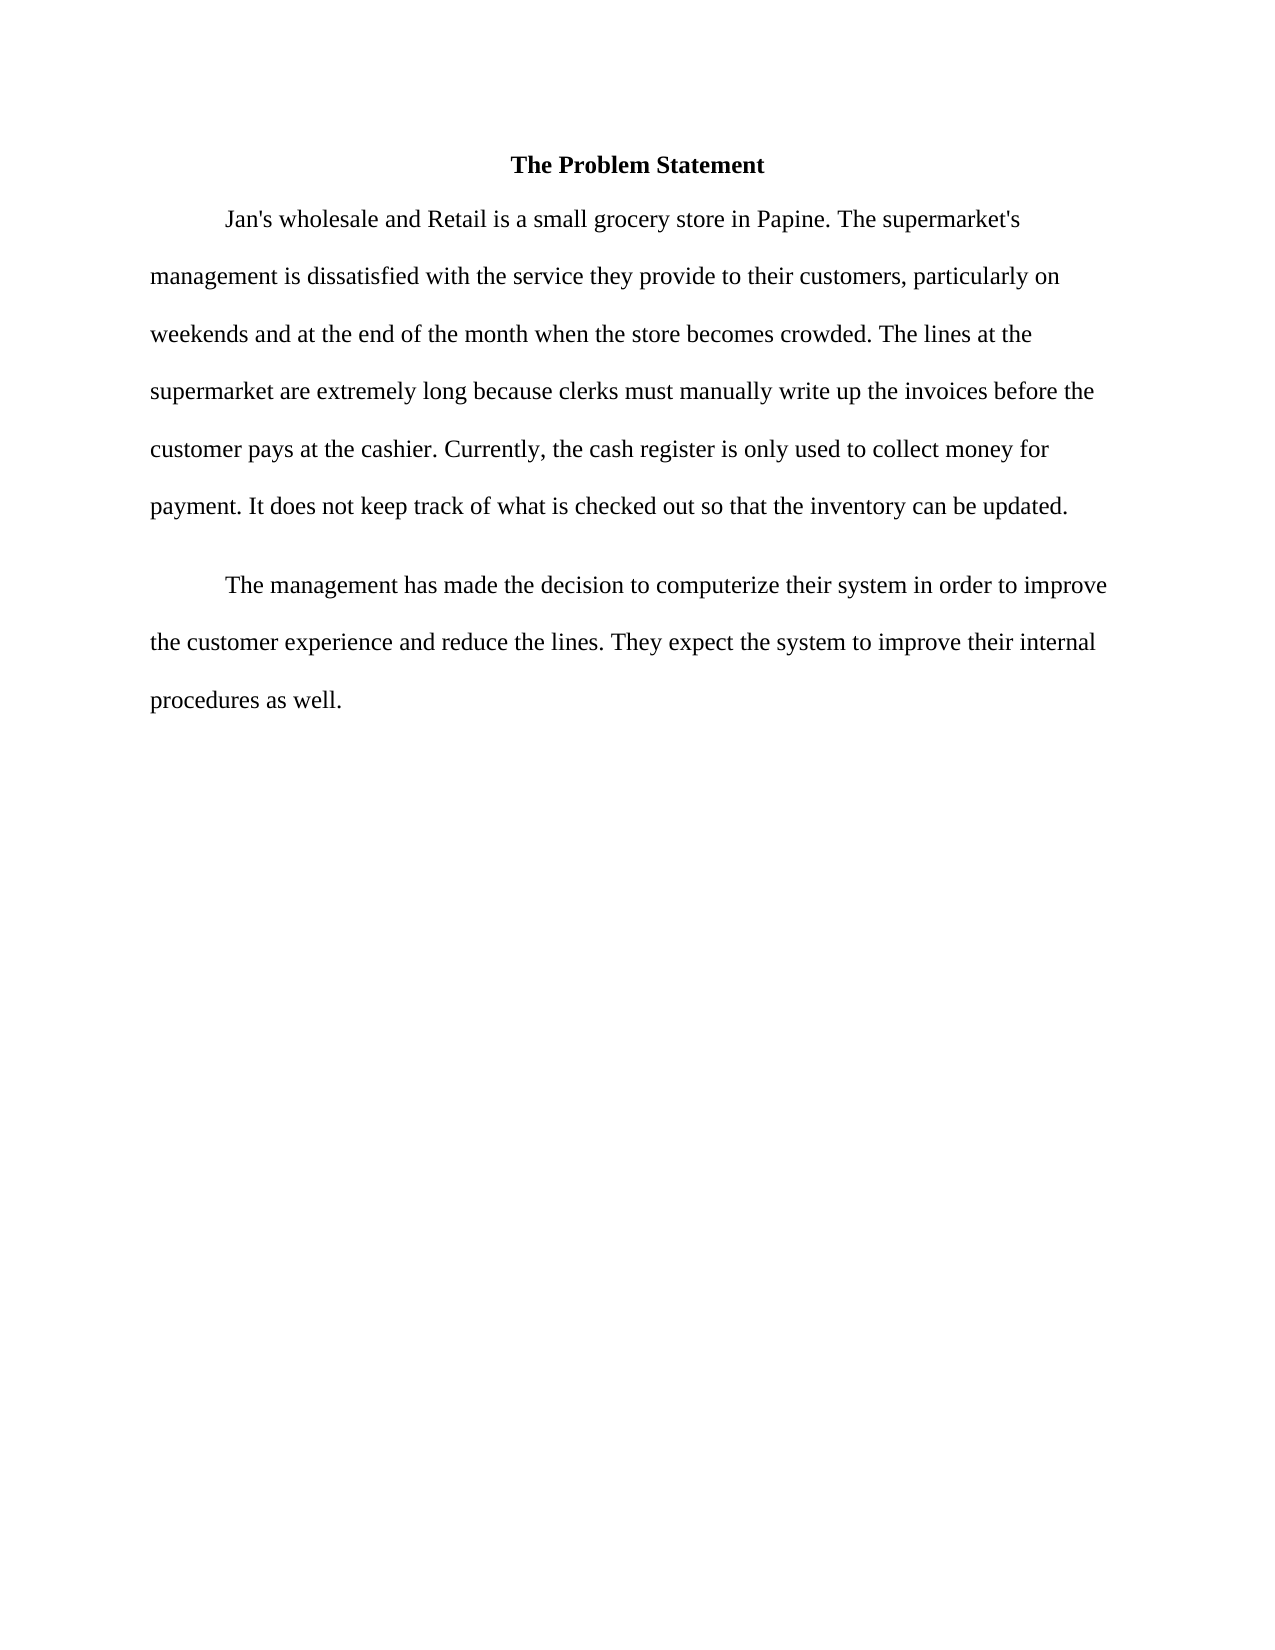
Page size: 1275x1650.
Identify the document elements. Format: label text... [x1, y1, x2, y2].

text Jan's wholesale and Retail is a small grocery store in Papine. The supermarket's management is dissatisfied with the service they provide to their customers, particularly on weekends and at the end of the month when the store becomes crowded. The lines at the supermarket are extremely long because clerks must manually write up the invoices before the customer pays at the cashier. Currently, the cash register is only used to collect money for payment. It does not keep track of what is checked out so that the inventory can be updated. [150, 204, 1125, 520]
text The management has made the decision to computerize their system in order to improve the customer experience and reduce the lines. They expect the system to improve their internal procedures as well. [150, 570, 1125, 713]
text The Problem Statement [150, 150, 1125, 179]
